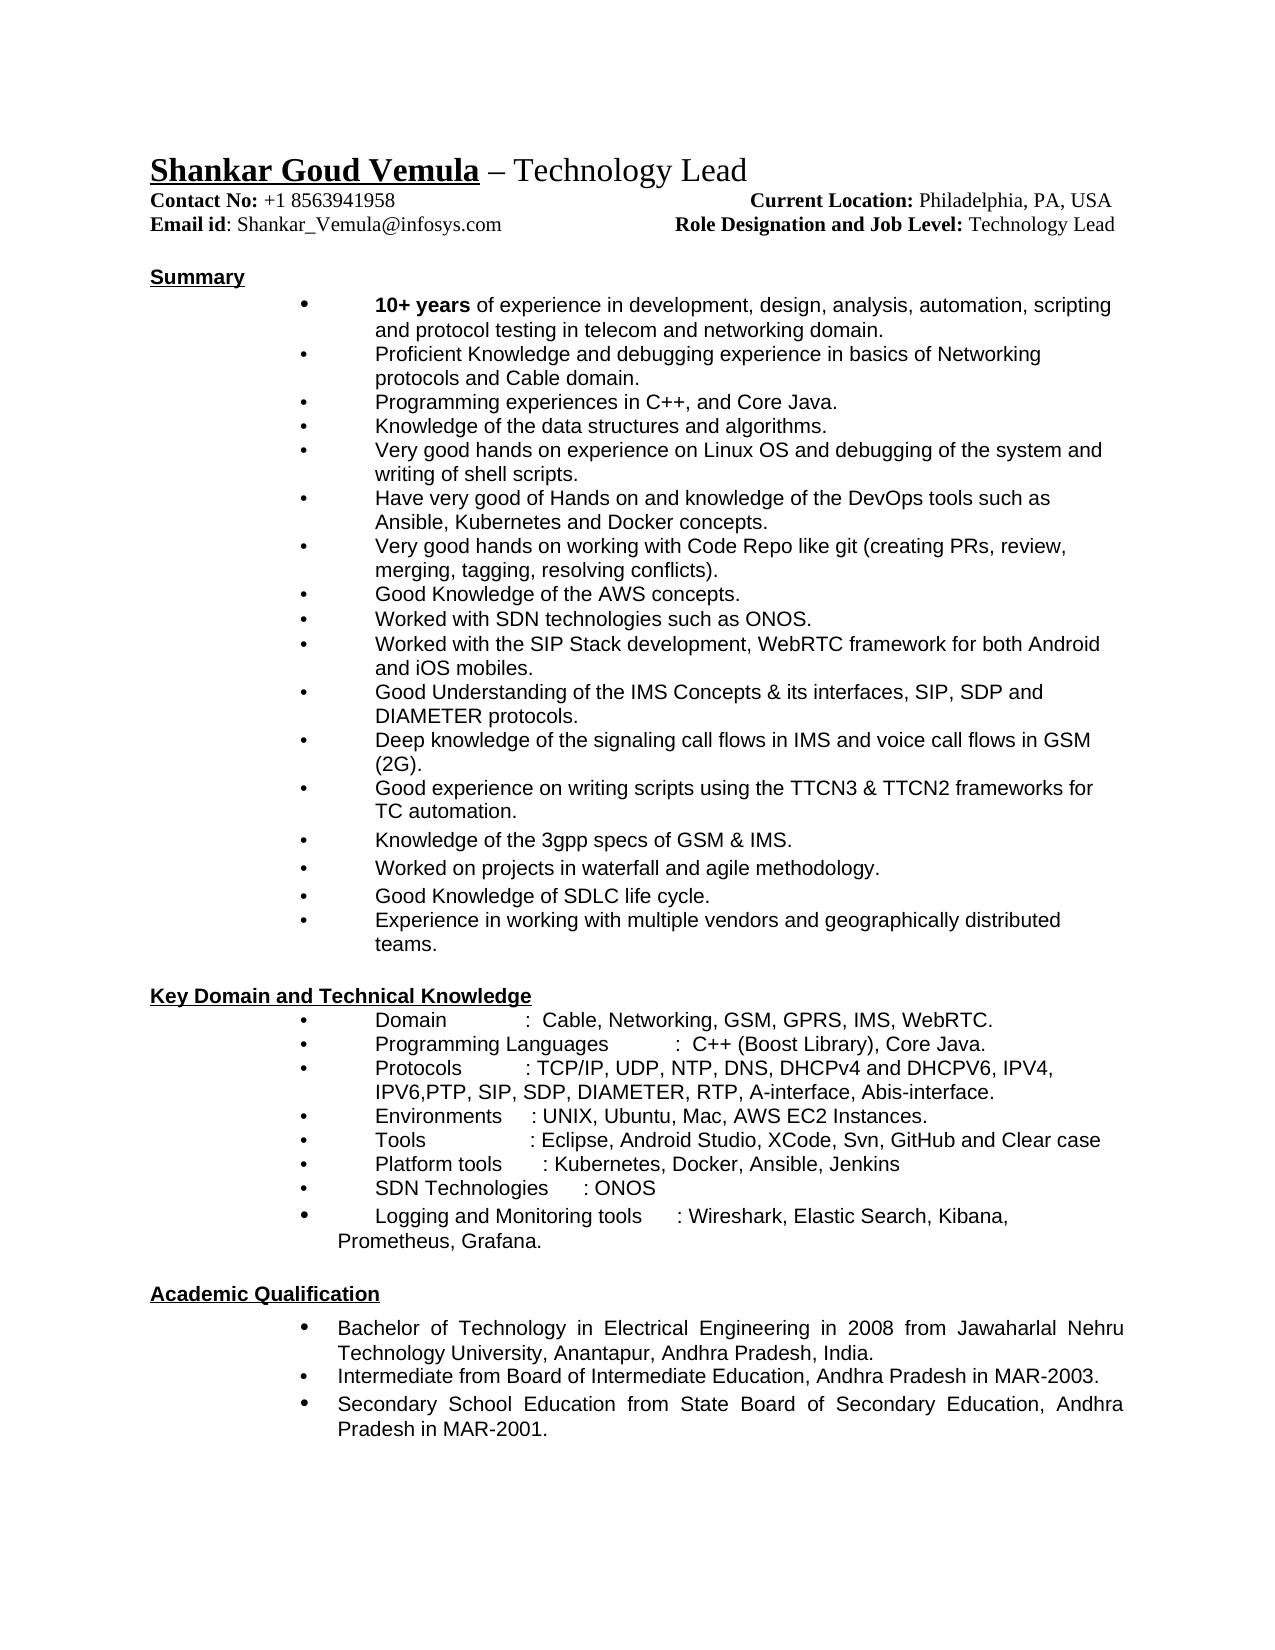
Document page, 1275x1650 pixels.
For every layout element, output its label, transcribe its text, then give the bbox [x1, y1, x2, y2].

text • Tools : Eclipse, Android Studio, XCode, Svn, GitHub and Clear case [225, 1128, 1125, 1152]
text Shankar Goud Vemula – Technology Lead [150, 150, 1125, 188]
text • Knowledge of the 3gpp specs of GSM & IMS. [225, 827, 1125, 851]
list Secondary School Education from State Board of Secondary Education, Andhra Pradesh in MAR-2001. [300, 1388, 1125, 1441]
list Bachelor of Technology in Electrical Engineering in 2008 from Jawaharlal Nehru Technology University, Anantapur, Andhra Pradesh, India. [300, 1312, 1125, 1364]
text • Worked with SDN technologies such as ONOS. [225, 607, 1125, 631]
list Worked with the SIP Stack development, WebRTC framework for both Android and iOS mobiles. [300, 632, 1125, 679]
text • SDN Technologies : ONOS [225, 1176, 1125, 1200]
text Email id: Shankar_Vemula@infosys.com Role Designation and Job Level: Technology Lead [150, 212, 1125, 236]
text Academic Qualification [150, 1281, 1125, 1305]
list Logging and Monitoring tools : Wireshark, Elastic Search, Kibana, Prometheus, Grafana. [300, 1200, 1125, 1253]
text • Domain : Cable, Networking, GSM, GPRS, IMS, WebRTC. [225, 1008, 1125, 1032]
text Summary [150, 265, 1125, 289]
list Proficient Knowledge and debugging experience in basics of Networking protocols and Cable domain. [300, 342, 1125, 390]
list Very good hands on working with Code Repo like git (creating PRs, review, merging, tagging, resolving conflicts). [300, 533, 1125, 581]
list Intermediate from Board of Intermediate Education, Andhra Pradesh in MAR-2003. [300, 1364, 1125, 1388]
list Good experience on writing scripts using the TTCN3 & TTCN2 frameworks for TC automation. [300, 775, 1125, 823]
list Experience in working with multiple vendors and geographically distributed teams. [300, 908, 1125, 956]
list Programming experiences in C++, and Core Java. [300, 390, 1125, 414]
text Key Domain and Technical Knowledge [150, 984, 1125, 1008]
list Environments : UNIX, Ubuntu, Mac, AWS EC2 Instances. [300, 1104, 1125, 1128]
list Good Understanding of the IMS Concepts & its interfaces, SIP, SDP and DIAMETER protocols. [300, 679, 1125, 727]
text • Good Knowledge of SDLC life cycle. [225, 884, 1125, 908]
text • Good Knowledge of the AWS concepts. [225, 582, 1125, 606]
list Knowledge of the data structures and algorithms. [300, 414, 1125, 438]
list 10+ years of experience in development, design, analysis, automation, scripting and protocol testing in telecom and networking domain. [300, 289, 1125, 342]
text • Worked on projects in waterfall and agile methodology. [225, 856, 1125, 879]
list Deep knowledge of the signaling call flows in IMS and voice call flows in GSM (2G). [300, 727, 1125, 775]
text Contact No: +1 8563941958 Current Location: Philadelphia, PA, USA [150, 188, 1125, 212]
text • Programming Languages : C++ (Boost Library), Core Java. [225, 1032, 1125, 1056]
list Very good hands on experience on Linux OS and debugging of the system and writing of shell scripts. [300, 438, 1125, 486]
list Protocols : TCP/IP, UDP, NTP, DNS, DHCPv4 and DHCPV6, IPV4, IPV6,PTP, SIP, SDP, DIAMETER, RTP, A-interface, Abis-interface. [300, 1056, 1125, 1104]
text • Platform tools : Kubernetes, Docker, Ansible, Jenkins [225, 1152, 1125, 1176]
list Have very good of Hands on and knowledge of the DevOps tools such as Ansible, Kubernetes and Docker concepts. [300, 486, 1125, 533]
